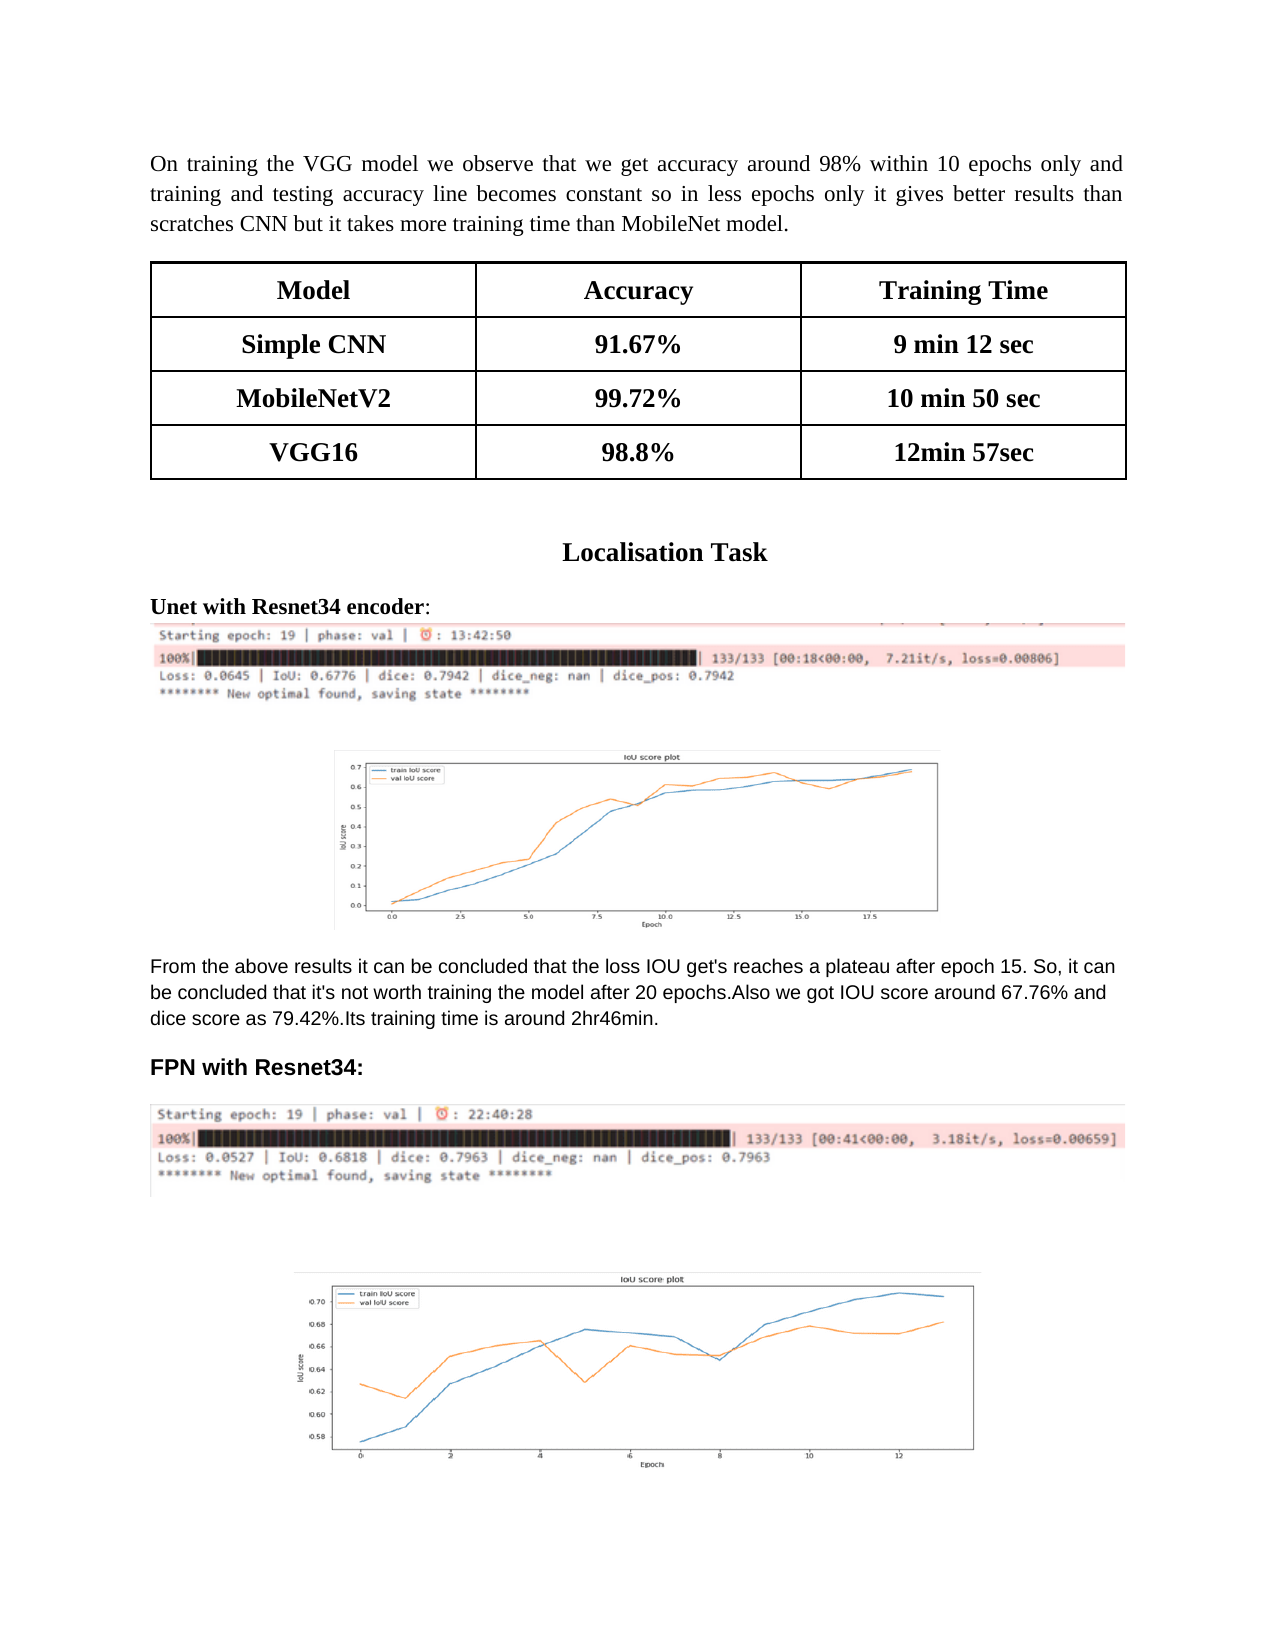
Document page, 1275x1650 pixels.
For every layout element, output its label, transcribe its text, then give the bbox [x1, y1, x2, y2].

table_header Training Time [802, 264, 1125, 316]
text FPN with Resnet34: [150, 1053, 1125, 1080]
text Localisation Task [150, 536, 1125, 567]
table_cell 10 min 50 sec [802, 372, 1125, 424]
picture [150, 623, 1125, 726]
table_cell VGG16 [152, 426, 475, 478]
text On training the VGG model we observe that we get accuracy around 98% within 10 epochs only and training and testing accuracy line becomes constant so in less epochs only it gives better results than scratches CNN but it takes more training time than MobileNet model. [150, 150, 1125, 237]
table_header Accuracy [477, 264, 800, 316]
table_cell 9 min 12 sec [802, 318, 1125, 369]
text From the above results it can be concluded that the loss IOU get's reaches a plateau after epoch 15. So, it can be concluded that it's not worth training the model after 20 epochs.Also we got IOU score around 67.76% and dice score as 79.42%.Its training time is around 2hr46min. [150, 954, 1125, 1029]
picture [293, 1272, 982, 1473]
picture [334, 750, 941, 930]
table_header Model [152, 264, 475, 316]
picture [150, 1104, 1125, 1197]
table_cell 91.67% [477, 318, 800, 369]
text Unet with Resnet34 encoder: [150, 593, 1125, 623]
table_cell 98.8% [477, 426, 800, 478]
table_cell Simple CNN [152, 318, 475, 369]
table_cell MobileNetV2 [152, 372, 475, 424]
table_cell 99.72% [477, 372, 800, 424]
table_cell 12min 57sec [802, 426, 1125, 478]
